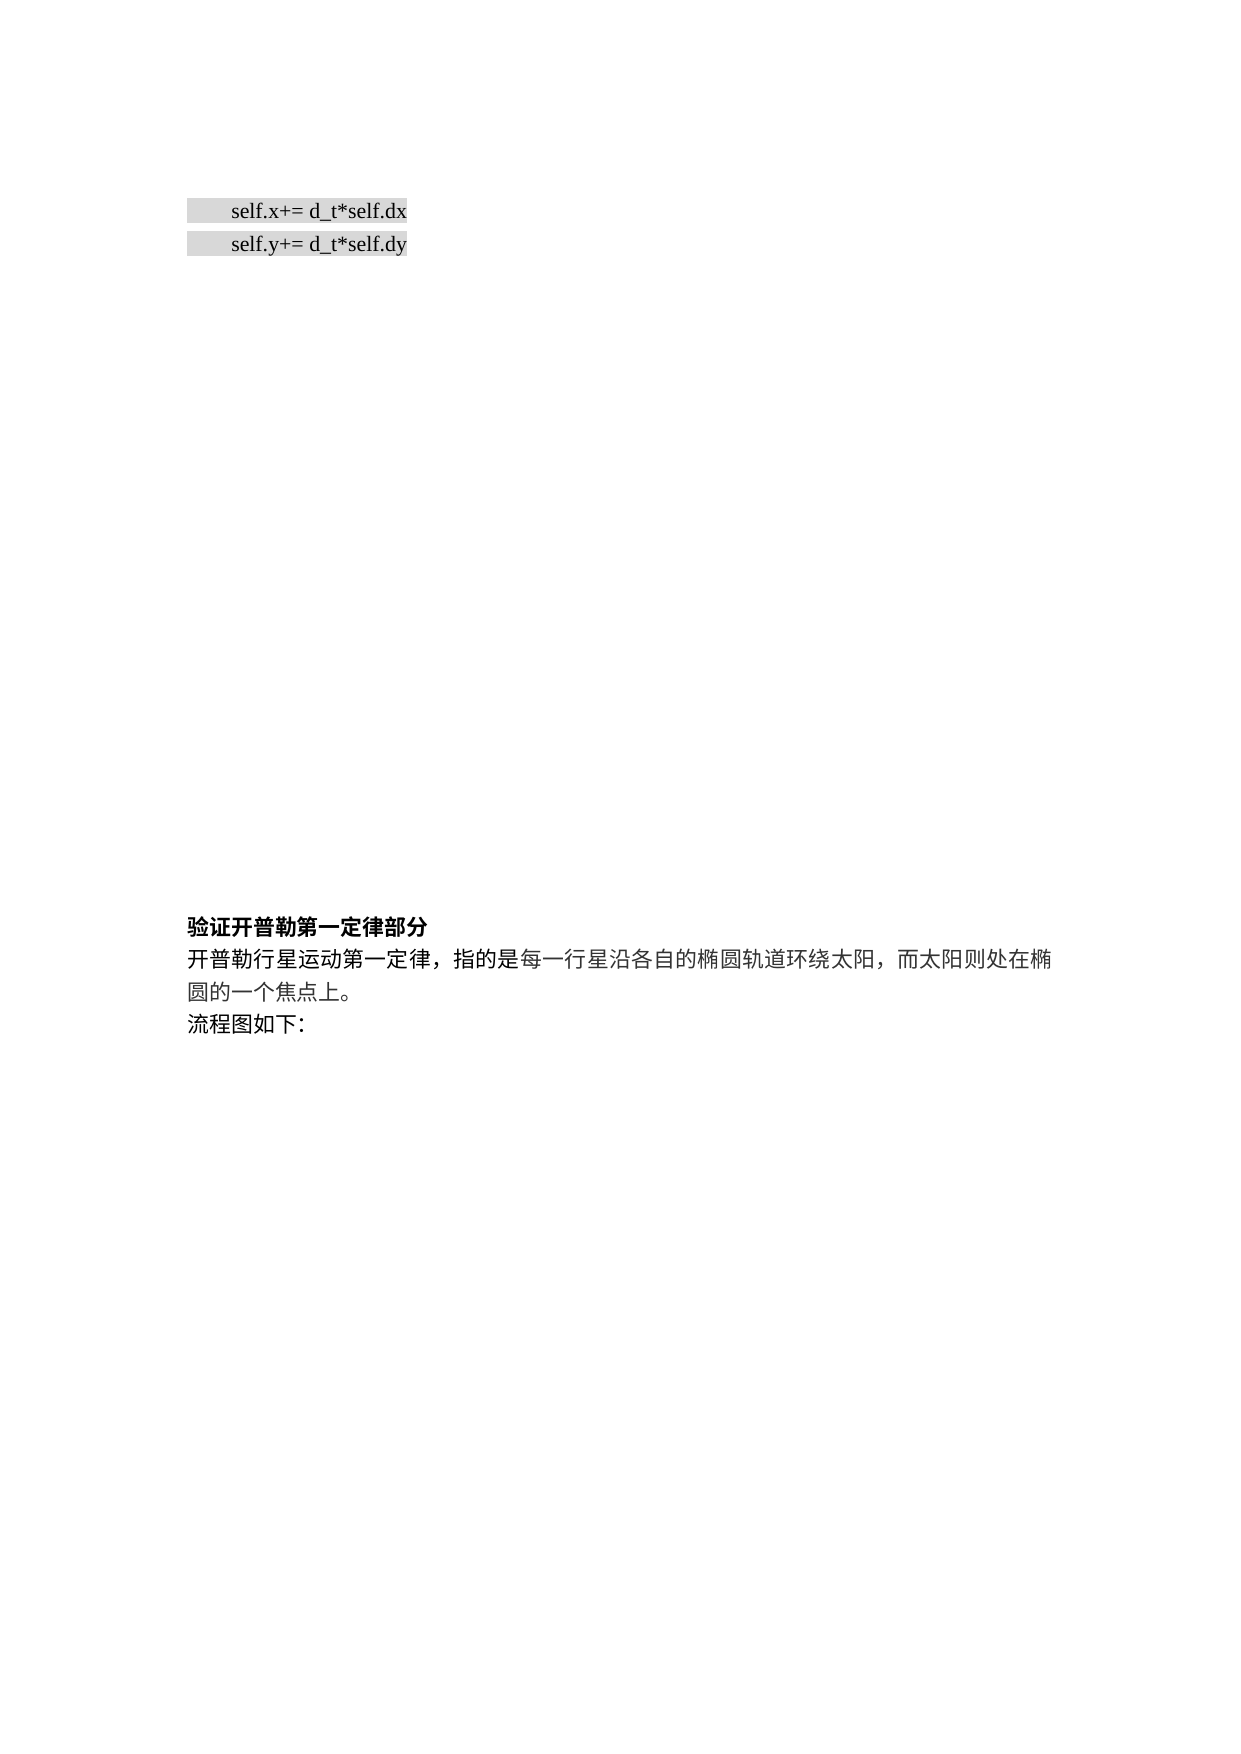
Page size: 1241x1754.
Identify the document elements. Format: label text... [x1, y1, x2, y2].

text 流程图如下： [187, 1007, 1053, 1039]
text self.x+= d_t*self.dx [187, 194, 1053, 227]
text 开普勒行星运动第一定律，指的是每一行星沿各自的椭圆轨道环绕太阳，而太阳则处在椭圆的一个焦点上。 [187, 942, 1053, 1007]
text self.y+= d_t*self.dy [187, 227, 1053, 259]
text 验证开普勒第一定律部分 [187, 909, 1053, 942]
